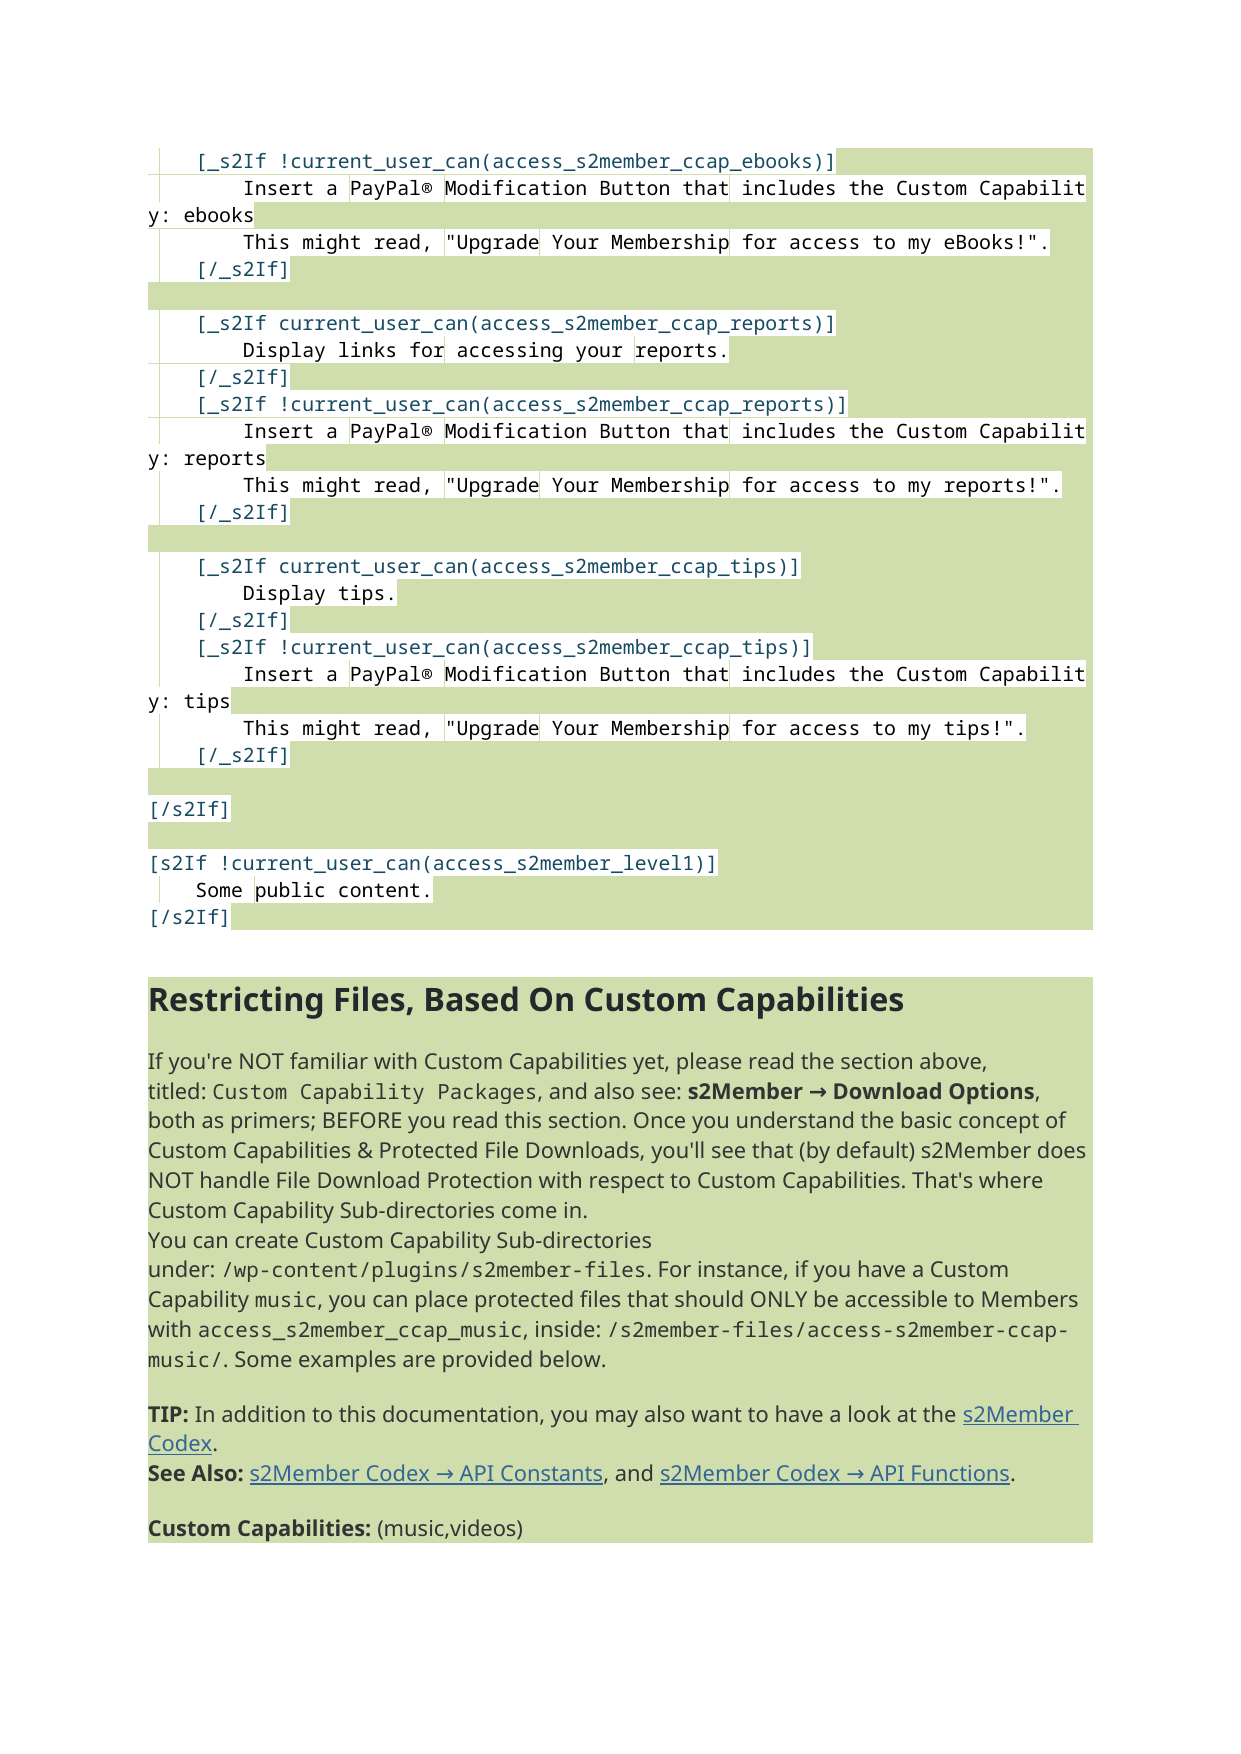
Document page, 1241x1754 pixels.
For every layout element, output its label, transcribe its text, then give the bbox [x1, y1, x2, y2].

text If you're NOT familiar with Custom Capabilities yet, please read the section above, titled: Custom Capability Packages, and also see: s2Member → Download Options, both as primers; BEFORE you read this section. Once you understand the basic concept of Custom Capabilities & Protected File Downloads, you'll see that (by default) s2Member does NOT handle File Download Protection with respect to Custom Capabilities. That's where Custom Capability Sub-directories come in. [148, 1046, 1093, 1224]
text You can create Custom Capability Sub-directories under: /wp-content/plugins/s2member-files. For instance, if you have a Custom Capability music, you can place protected files that should ONLY be accessible to Members with access_s2member_ccap_music, inside: /s2member-files/access-s2member-ccap-music/. Some examples are provided below. [148, 1224, 1093, 1373]
text TIP: In addition to this documentation, you may also want to have a look at the s2Member Codex. See Also: s2Member Codex → API Constants, and s2Member Codex → API Functions. [148, 1398, 1093, 1488]
text Custom Capabilities: (music,videos) [148, 1513, 1093, 1543]
subtitle Restricting Files, Based On Custom Capabilities [148, 977, 1093, 1021]
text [148, 148, 1093, 930]
